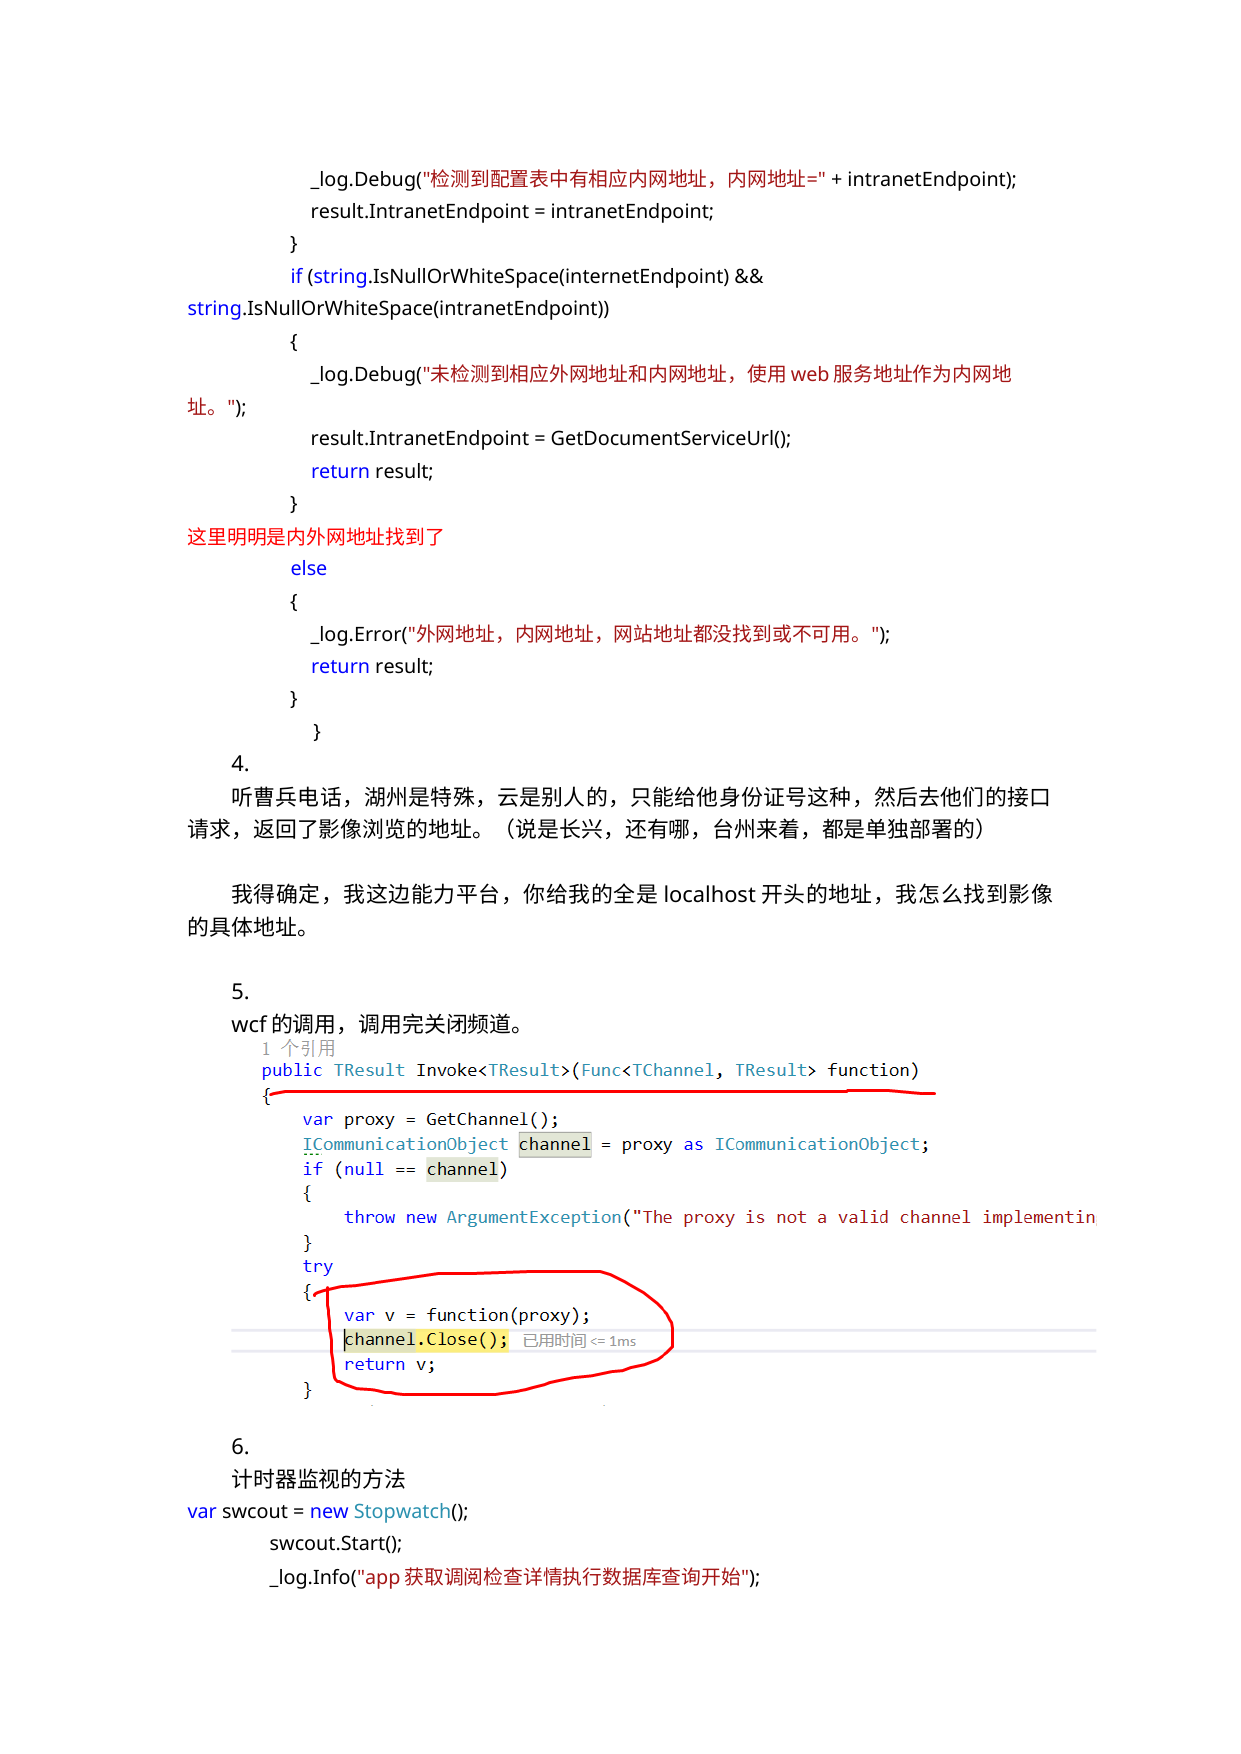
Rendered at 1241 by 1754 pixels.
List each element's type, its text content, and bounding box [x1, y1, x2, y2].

text 这里明明是内外网地址找到了 [187, 519, 1053, 552]
text var swcout = new Stopwatch(); [187, 1494, 1053, 1527]
text swcout.Start(); [187, 1527, 1053, 1559]
text wcf的调用，调用完关闭频道。 [187, 1007, 1053, 1039]
text } [187, 227, 1053, 259]
text 4. [187, 747, 1053, 779]
text _log.Debug("检测到配置表中有相应内网地址，内网地址=" + intranetEndpoint); [187, 162, 1053, 194]
text } [187, 487, 1053, 519]
text } [187, 682, 1053, 714]
text if (string.IsNullOrWhiteSpace(internetEndpoint) && string.IsNullOrWhiteSpace(intranetEndpoint)) [187, 259, 1053, 324]
text _log.Info("app获取调阅检查详情执行数据库查询开始"); [187, 1559, 1053, 1592]
text 听曹兵电话，湖州是特殊，云是别人的，只能给他身份证号这种，然后去他们的接口请求，返回了影像浏览的地址。（说是长兴，还有哪，台州来着，都是单独部署的） [187, 779, 1053, 844]
text } [187, 714, 1053, 747]
text 我得确定，我这边能力平台，你给我的全是localhost开头的地址，我怎么找到影像的具体地址。 [187, 877, 1053, 942]
text 计时器监视的方法 [187, 1462, 1053, 1494]
text else [187, 552, 1053, 584]
text _log.Debug("未检测到相应外网地址和内网地址，使用web服务地址作为内网地址。"); [187, 357, 1053, 422]
text { [187, 324, 1053, 357]
text 5. [187, 974, 1053, 1007]
text result.IntranetEndpoint = GetDocumentServiceUrl(); [187, 422, 1053, 454]
text { [187, 584, 1053, 617]
text 6. [187, 1429, 1053, 1462]
text _log.Error("外网地址，内网地址，网站地址都没找到或不可用。"); [187, 617, 1053, 649]
text return result; [187, 649, 1053, 682]
text return result; [187, 454, 1053, 487]
text result.IntranetEndpoint = intranetEndpoint; [187, 194, 1053, 227]
picture [231, 1039, 1097, 1406]
